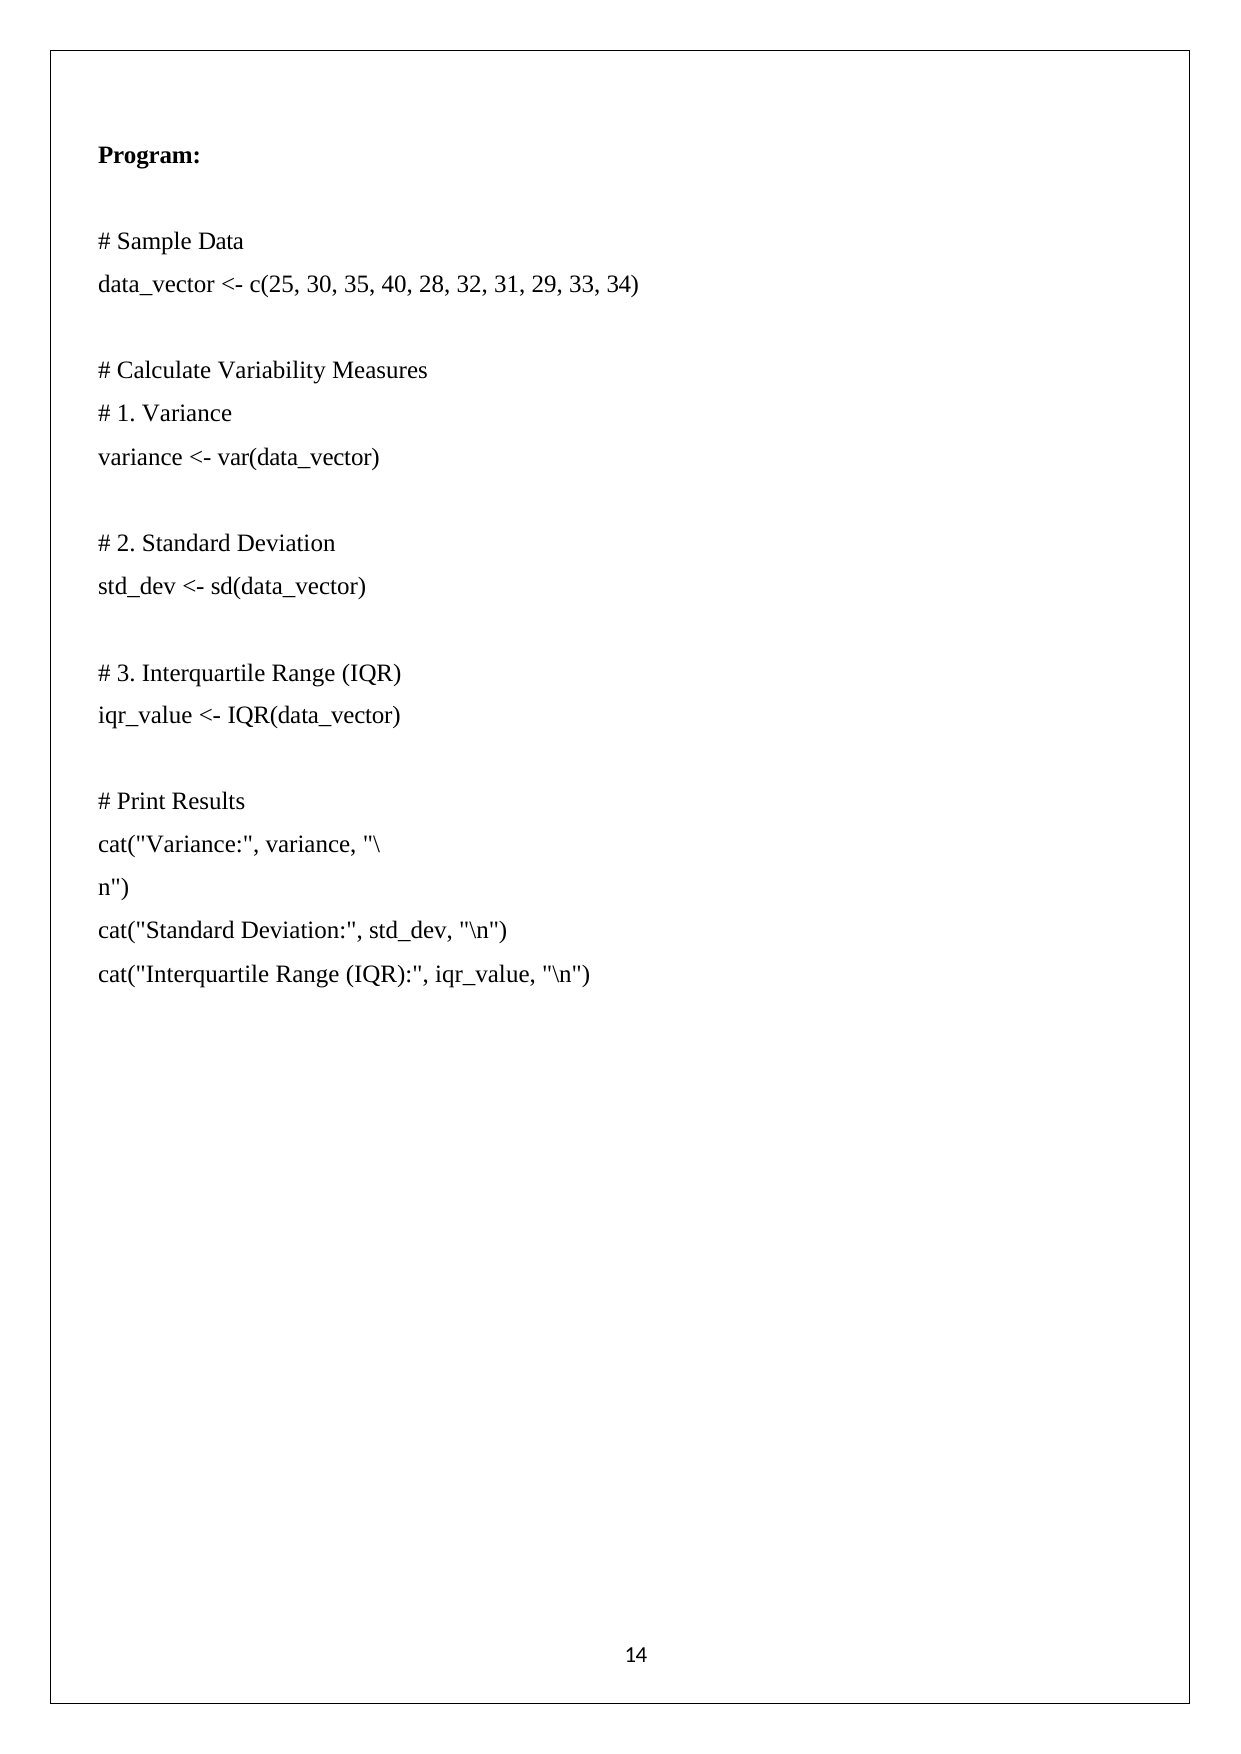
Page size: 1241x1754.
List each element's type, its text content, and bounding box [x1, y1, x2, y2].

text variance <- var(data_vector) [98, 442, 1186, 471]
text data_vector <- c(25, 30, 35, 40, 28, 32, 31, 29, 33, 34) [98, 269, 1186, 298]
text # 3. Interquartile Range (IQR) iqr_value <- IQR(data_vector) [98, 658, 411, 729]
text # Calculate Variability Measures # 1. Variance [98, 355, 429, 427]
subtitle Program: [98, 140, 1186, 168]
text # Print Results cat("Variance:", variance, "\n") [98, 786, 411, 901]
text cat("Standard Deviation:", std_dev, "\n") cat("Interquartile Range (IQR):", iqr_value, "\n") [98, 916, 651, 987]
text # Sample Data [98, 226, 1186, 255]
text # 2. Standard Deviation std_dev <- sd(data_vector) [98, 528, 411, 600]
